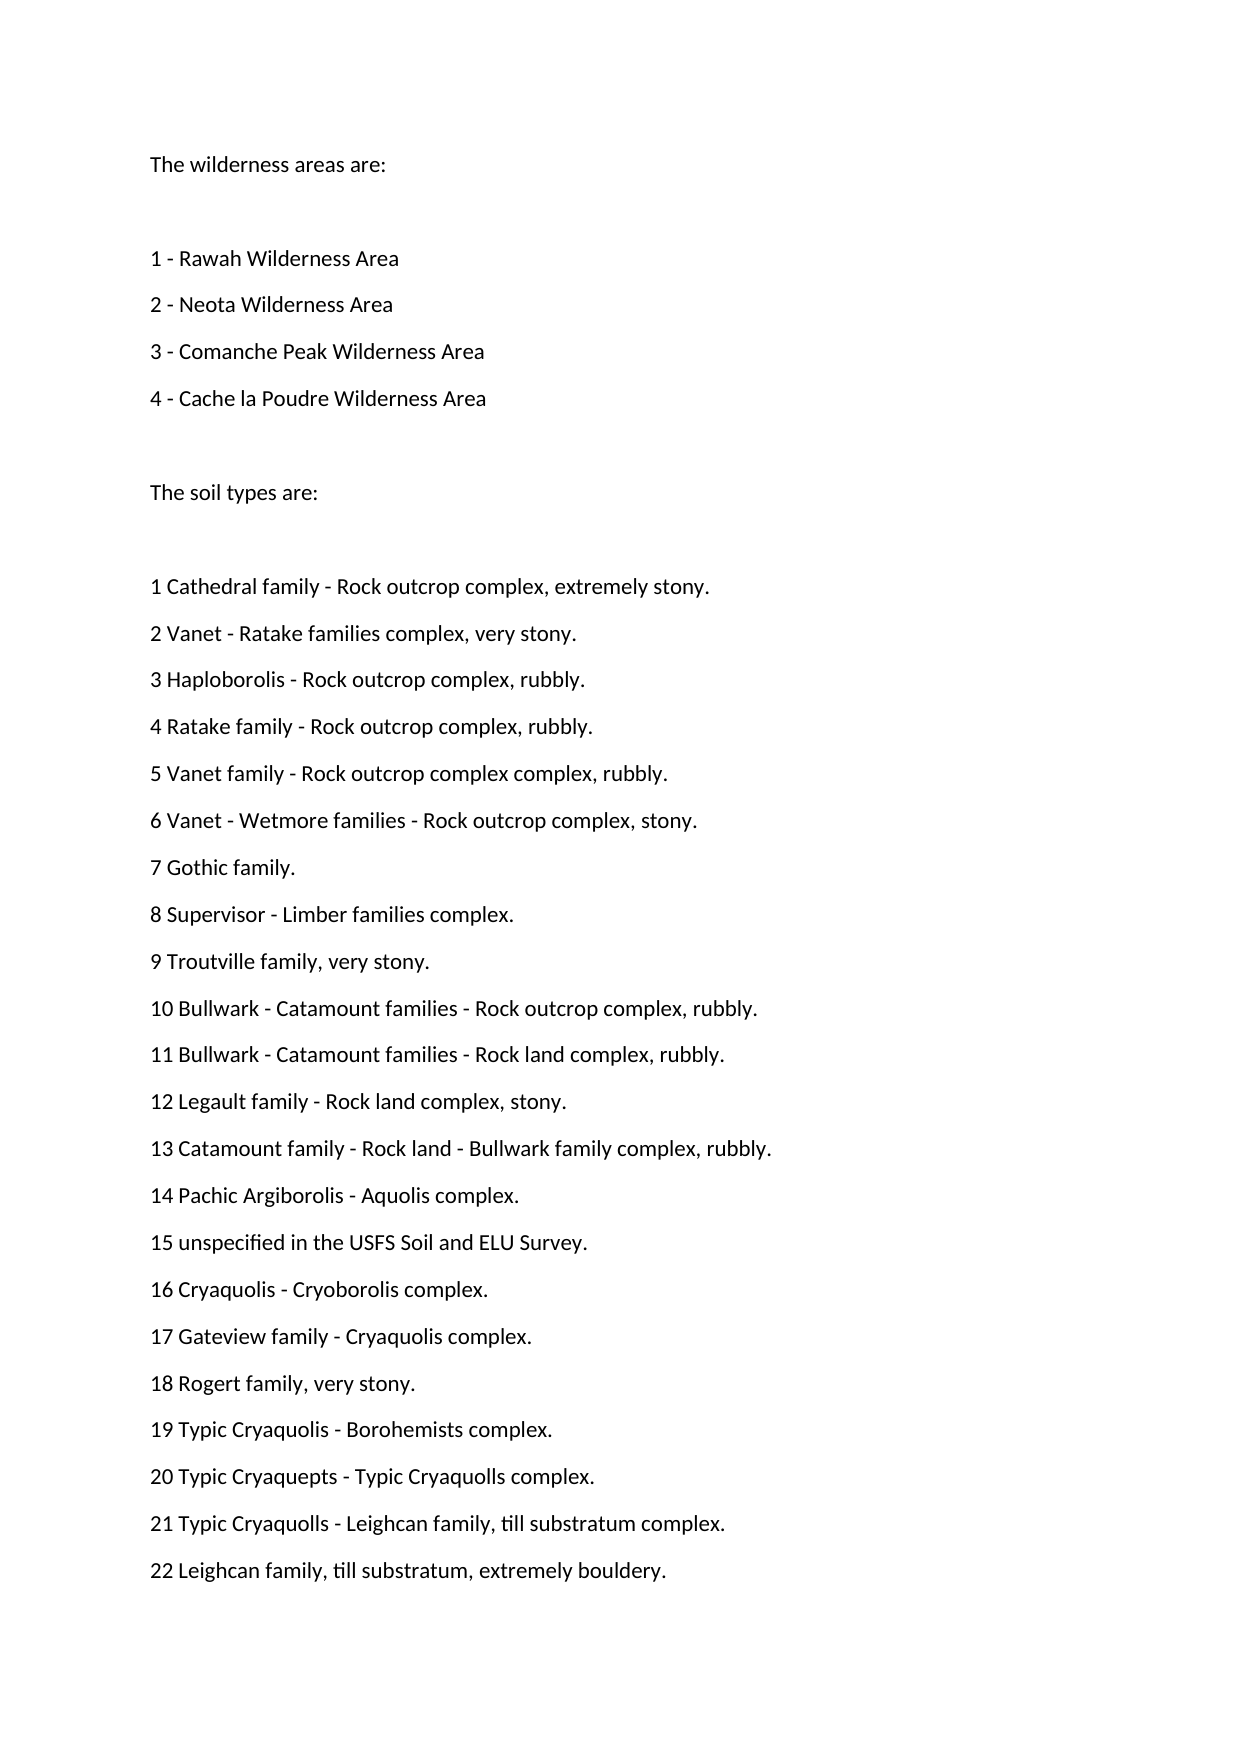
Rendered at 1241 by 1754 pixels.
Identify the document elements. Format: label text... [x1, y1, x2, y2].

text 2 Vanet - Ratake families complex, very stony. [150, 619, 1090, 647]
text 22 Leighcan family, till substratum, extremely bouldery. [150, 1556, 1090, 1584]
text 10 Bullwark - Catamount families - Rock outcrop complex, rubbly. [150, 994, 1090, 1022]
text 21 Typic Cryaquolls - Leighcan family, till substratum complex. [150, 1509, 1090, 1537]
text 2 - Neota Wilderness Area [150, 291, 1090, 319]
text 4 - Cache la Poudre Wilderness Area [150, 384, 1090, 412]
text 14 Pachic Argiborolis - Aquolis complex. [150, 1181, 1090, 1209]
text 4 Ratake family - Rock outcrop complex, rubbly. [150, 712, 1090, 741]
text 3 - Comanche Peak Wilderness Area [150, 337, 1090, 366]
text 12 Legault family - Rock land complex, stony. [150, 1087, 1090, 1116]
text 19 Typic Cryaquolis - Borohemists complex. [150, 1416, 1090, 1444]
text The soil types are: [150, 478, 1090, 506]
text 6 Vanet - Wetmore families - Rock outcrop complex, stony. [150, 806, 1090, 834]
text 3 Haploborolis - Rock outcrop complex, rubbly. [150, 666, 1090, 694]
text 15 unspecified in the USFS Soil and ELU Survey. [150, 1228, 1090, 1256]
text 20 Typic Cryaquepts - Typic Cryaquolls complex. [150, 1462, 1090, 1491]
text 13 Catamount family - Rock land - Bullwark family complex, rubbly. [150, 1134, 1090, 1162]
text 5 Vanet family - Rock outcrop complex complex, rubbly. [150, 759, 1090, 787]
text 17 Gateview family - Cryaquolis complex. [150, 1322, 1090, 1350]
text 16 Cryaquolis - Cryoborolis complex. [150, 1275, 1090, 1303]
text 1 Cathedral family - Rock outcrop complex, extremely stony. [150, 572, 1090, 600]
text 1 - Rawah Wilderness Area [150, 244, 1090, 272]
text 9 Troutville family, very stony. [150, 947, 1090, 975]
text The wilderness areas are: [150, 150, 1090, 178]
text 11 Bullwark - Catamount families - Rock land complex, rubbly. [150, 1041, 1090, 1069]
text 18 Rogert family, very stony. [150, 1369, 1090, 1397]
text 7 Gothic family. [150, 853, 1090, 881]
text 8 Supervisor - Limber families complex. [150, 900, 1090, 928]
